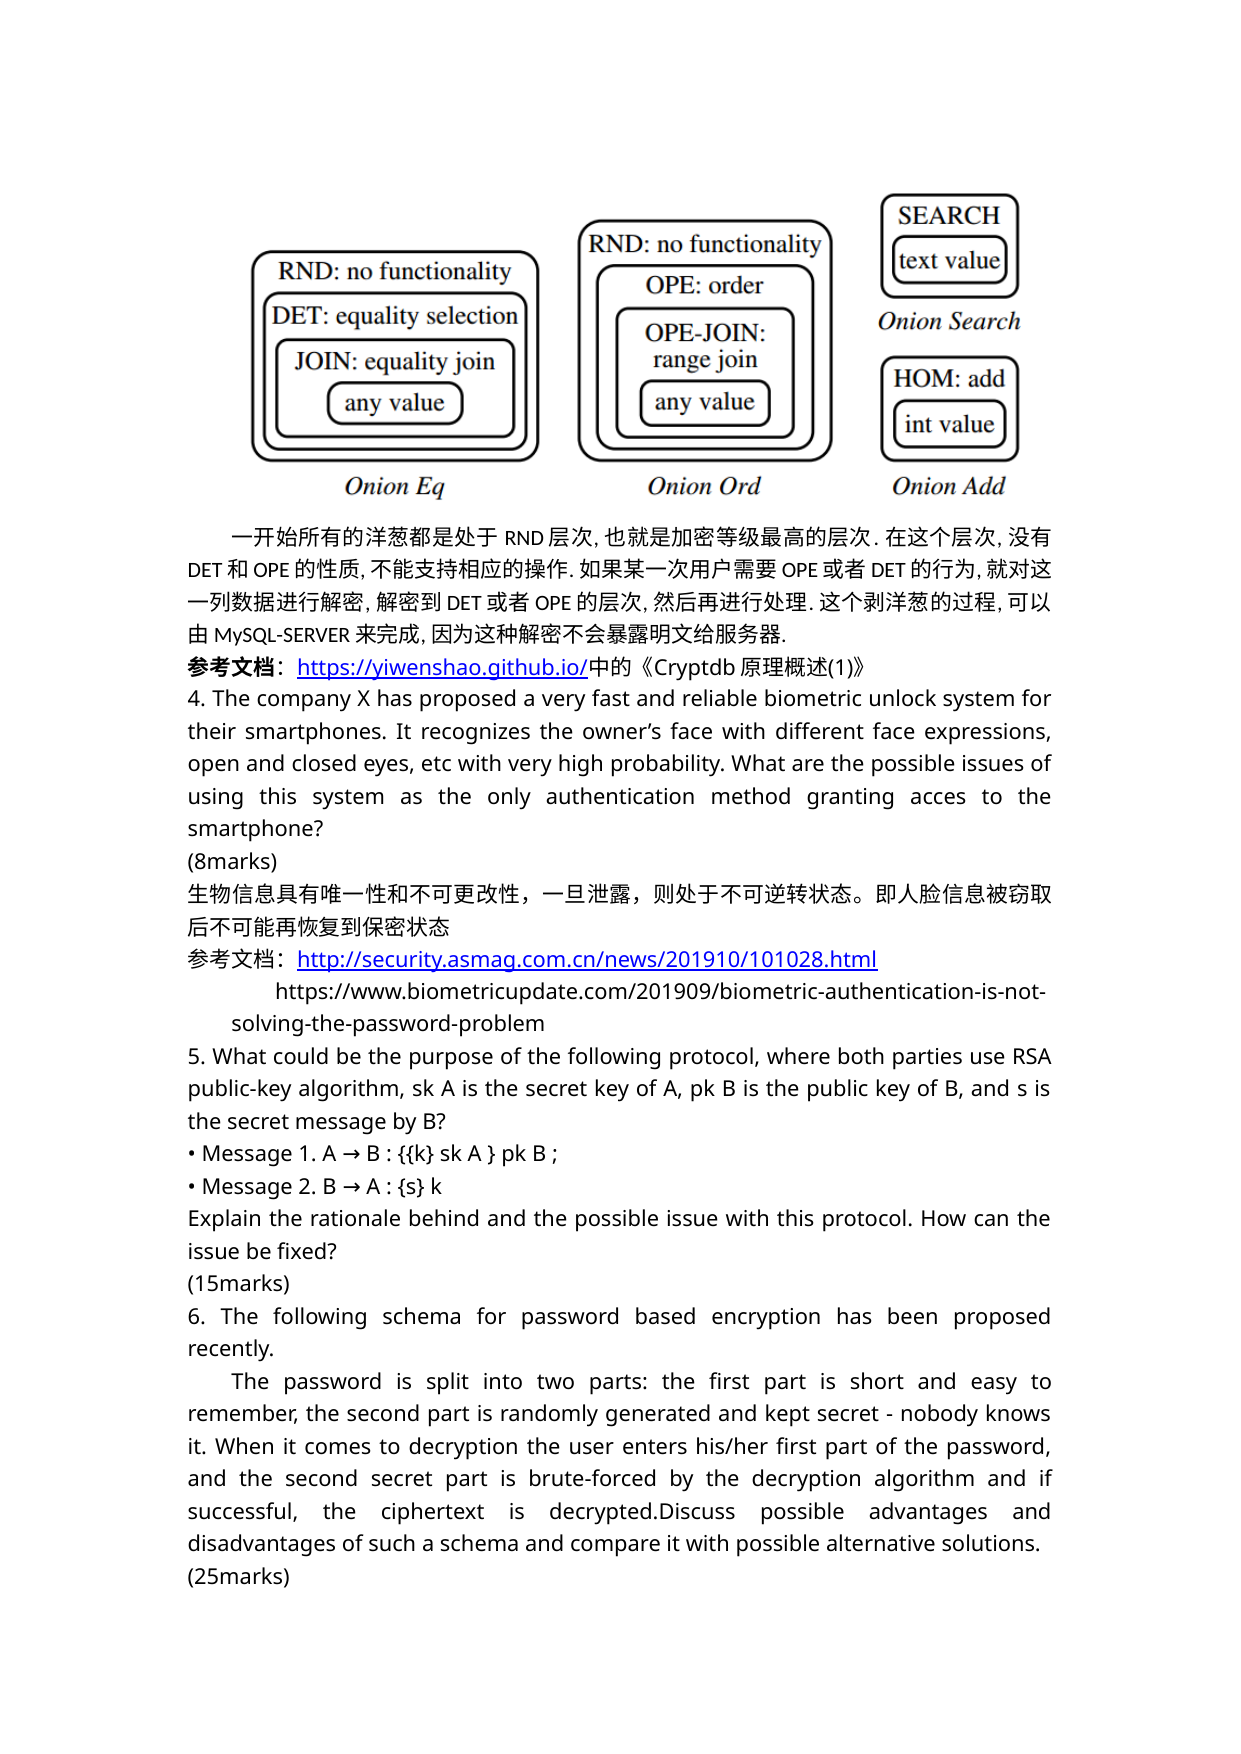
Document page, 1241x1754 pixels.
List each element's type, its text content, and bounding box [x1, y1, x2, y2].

text (15marks) [187, 1267, 1053, 1299]
text 6. The following schema for password based encryption has been proposed recently. [187, 1299, 1053, 1364]
text 一开始所有的洋葱都是处于RND层次, 也就是加密等级最高的层次. 在这个层次, 没有DET和OPE的性质, 不能支持相应的操作. 如果某一次用户需要OPE或者DET的行为, 就对这一列数据进行解密, 解密到DET或者OPE的层次, 然后再进行处理. 这个剥洋葱的过程, 可以由MySQL-SERVER来完成, 因为这种解密不会暴露明文给服务器. [187, 519, 1053, 649]
text https://www.biometricupdate.com/201909/biometric-authentication-is-not-solving-the-password-problem [231, 974, 1053, 1039]
text 5. What could be the purpose of the following protocol, where both parties use RSA public-key algorithm, sk A is the secret key of A, pk B is the public key of B, and s is the secret message by B? [187, 1039, 1053, 1137]
text • Message 1. A → B : {{k} sk A } pk B ; [187, 1137, 1053, 1169]
text 生物信息具有唯一性和不可更改性，一旦泄露，则处于不可逆转状态。即人脸信息被窃取后不可能再恢复到保密状态 [187, 877, 1053, 942]
text Explain the rationale behind and the possible issue with this protocol. How can the issue be fixed? [187, 1202, 1053, 1267]
text (8marks) [187, 844, 1053, 877]
text 参考文档：https://yiwenshao.github.io/中的《Cryptdb原理概述(1)》 [187, 649, 1053, 682]
text • Message 2. B → A : {s} k [187, 1169, 1053, 1202]
text (25marks) [187, 1559, 1053, 1592]
text 4. The company X has proposed a very fast and reliable biometric unlock system for their smartphones. It recognizes the owner’s face with different face expressions, open and closed eyes, etc with very high probability. What are the possible issues of using this system as the only authentication method granting acces to the smartphone? [187, 682, 1053, 844]
text 参考文档：http://security.asmag.com.cn/news/201910/101028.html [187, 942, 1053, 974]
text The password is split into two parts: the first part is short and easy to remember, the second part is randomly generated and kept secret - nobody knows it. When it comes to decryption the user enters his/her first part of the password, and the second secret part is brute-forced by the decryption algorithm and if successful, the ciphertext is decrypted.Discuss possible advantages and disadvantages of such a schema and compare it with possible alternative solutions. [187, 1364, 1053, 1559]
picture [231, 162, 1049, 517]
